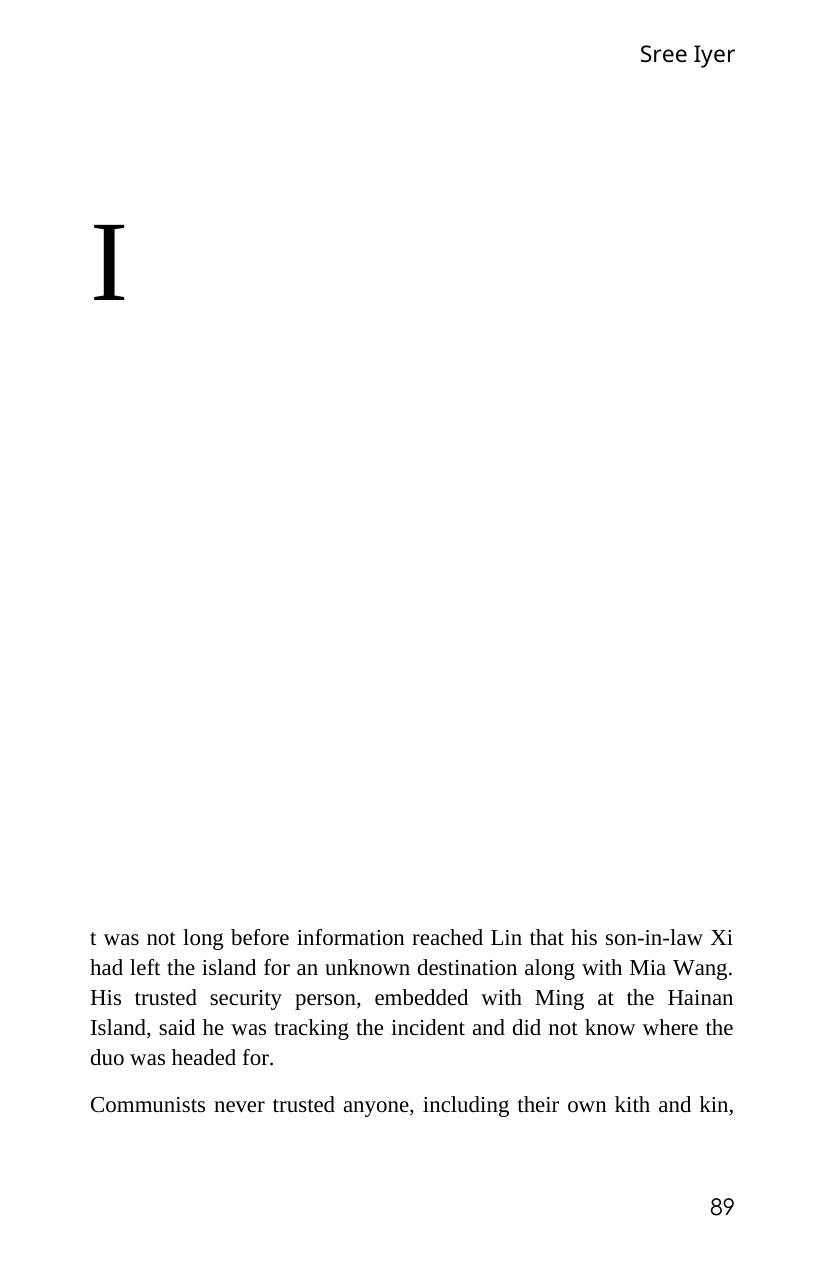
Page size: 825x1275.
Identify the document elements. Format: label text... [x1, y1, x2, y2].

text t was not long before information reached Lin that his son-in-law Xi had left the island for an unknown destination along with Mia Wang. His trusted security person, embedded with Ming at the Hainan Island, said he was tracking the incident and did not know where the duo was headed for. [90, 924, 735, 1071]
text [90, 1091, 735, 1118]
text I [90, 97, 735, 325]
